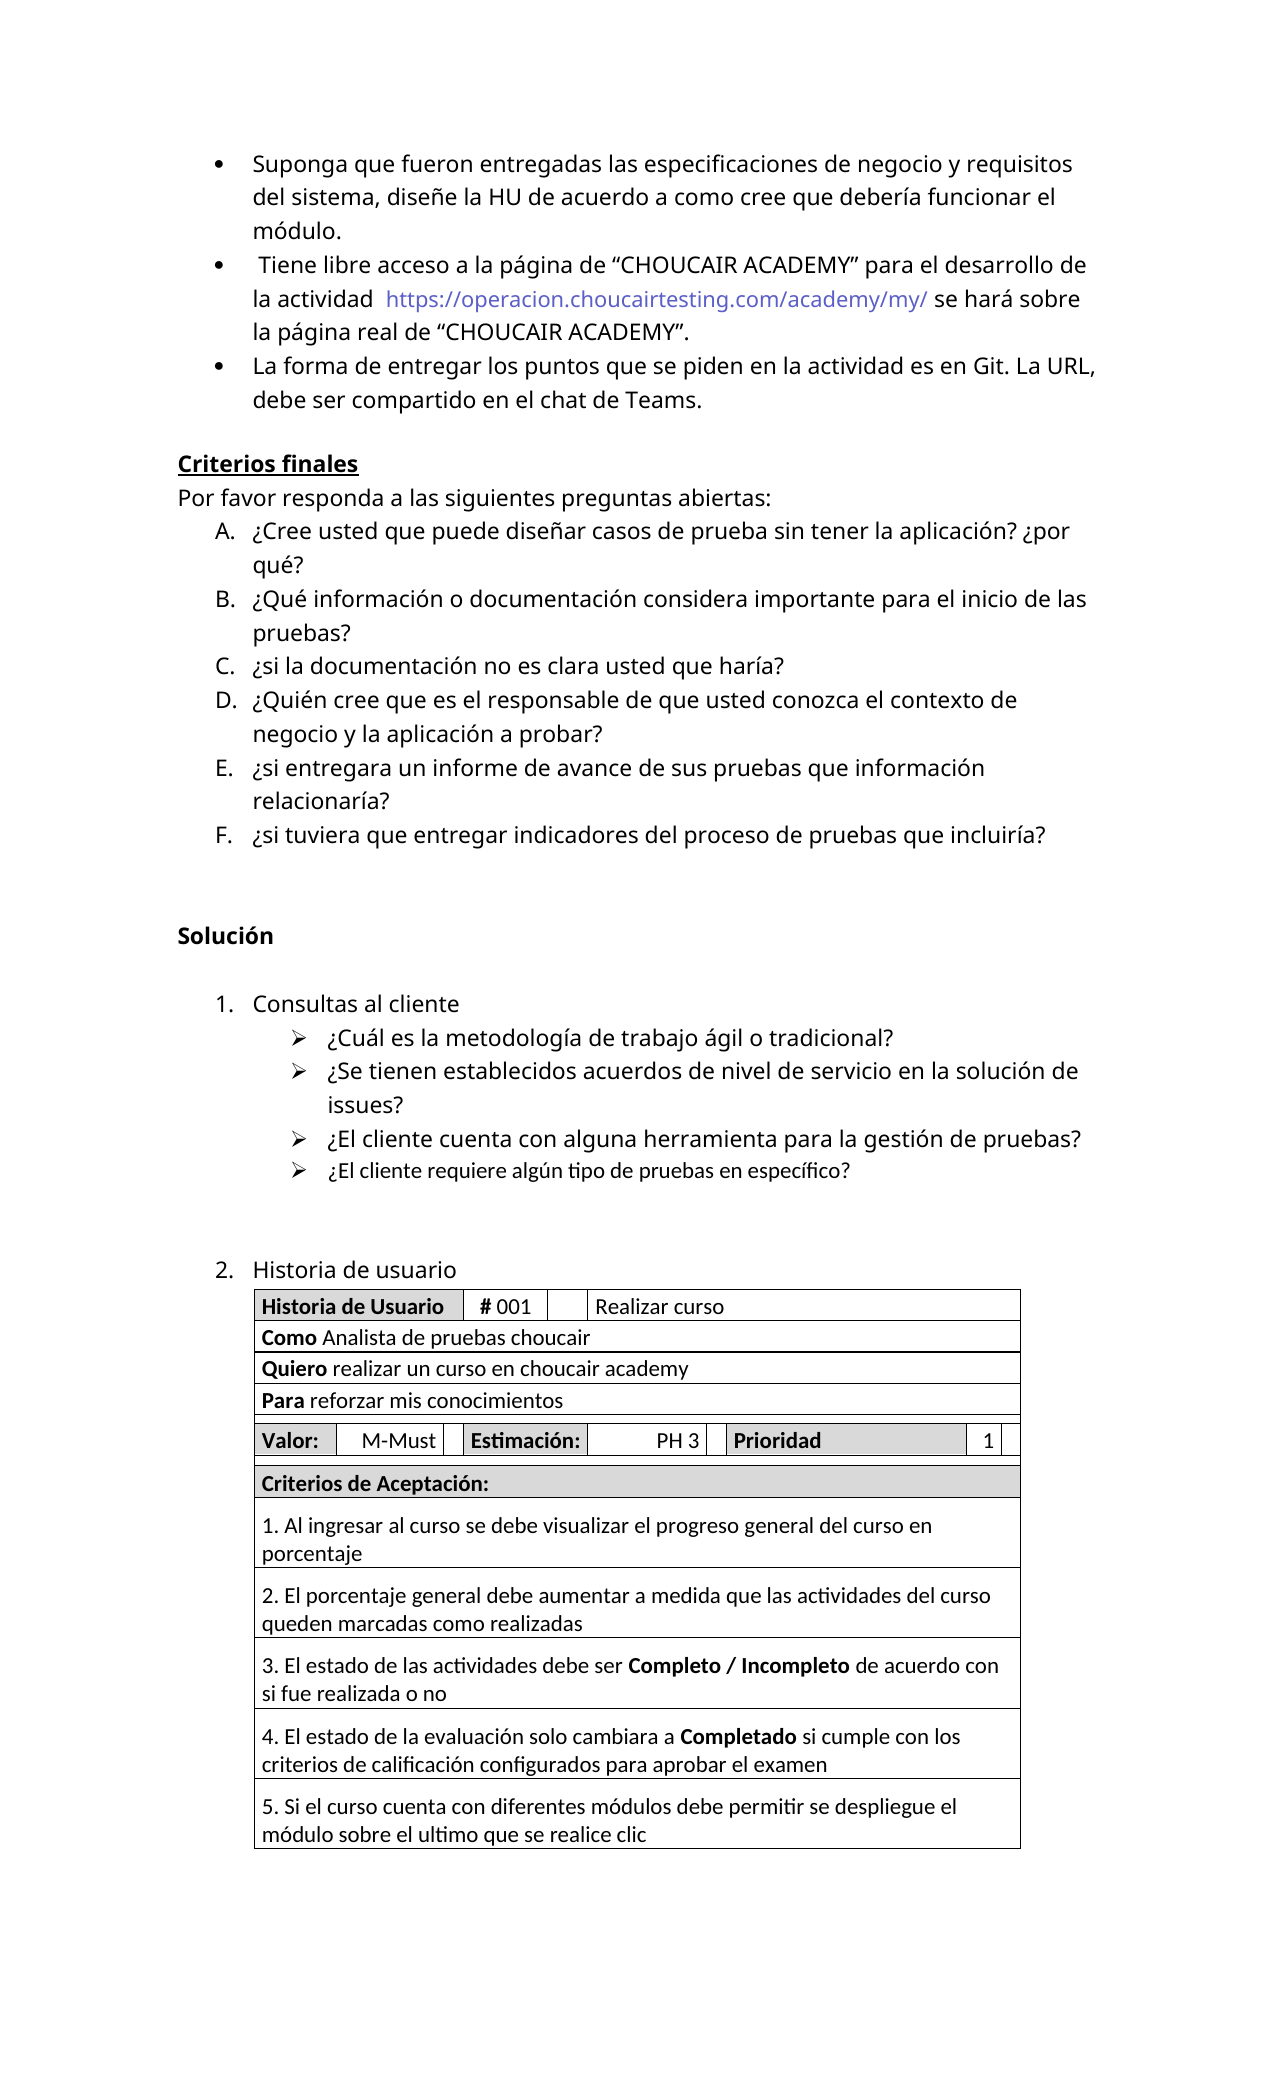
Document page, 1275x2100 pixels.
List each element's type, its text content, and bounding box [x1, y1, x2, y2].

list ¿si entregara un informe de avance de sus pruebas que información relacionaría? [215, 752, 1098, 817]
table_header # 001 [464, 1290, 547, 1320]
table_header [548, 1290, 587, 1320]
table_header Realizar curso [588, 1290, 1020, 1320]
table_cell [255, 1415, 1020, 1423]
list ¿Qué información o documentación considera importante para el inicio de las pruebas? [215, 583, 1098, 648]
list ¿si la documentación no es clara usted que haría? [215, 650, 1098, 682]
list Historia de usuario [215, 1254, 1098, 1286]
list ¿si tuviera que entregar indicadores del proceso de pruebas que incluiría? [215, 819, 1098, 850]
text Solución [177, 920, 1098, 952]
table_cell 5. Si el curso cuenta con diferentes módulos debe permitir se despliegue el módulo sobre el ultimo que se realice clic [255, 1779, 1020, 1848]
table_cell Valor: [255, 1424, 336, 1454]
list ¿El cliente requiere algún tipo de pruebas en específico? [290, 1157, 1098, 1184]
table_cell [255, 1456, 1020, 1465]
table_cell Para reforzar mis conocimientos [255, 1384, 1020, 1414]
table_cell Estimación: [464, 1424, 587, 1454]
table_cell PH 3 [588, 1424, 706, 1454]
list La forma de entregar los puntos que se piden en la actividad es en Git. La URL, debe ser compartido en el chat de Teams. [215, 350, 1098, 415]
table_cell 2. El porcentaje general debe aumentar a medida que las actividades del curso queden marcadas como realizadas [255, 1568, 1020, 1637]
table_cell 1 [967, 1424, 1001, 1454]
list ¿El cliente cuenta con alguna herramienta para la gestión de pruebas? [290, 1123, 1098, 1154]
list ¿Cuál es la metodología de trabajo ágil o tradicional? [290, 1022, 1098, 1053]
table_cell [444, 1424, 463, 1454]
list ¿Quién cree que es el responsable de que usted conozca el contexto de negocio y la aplicación a probar? [215, 684, 1098, 749]
list Suponga que fueron entregadas las especificaciones de negocio y requisitos del sistema, diseñe la HU de acuerdo a como cree que debería funcionar el módulo. [215, 148, 1098, 246]
list ¿Se tienen establecidos acuerdos de nivel de servicio en la solución de issues? [290, 1055, 1098, 1120]
table_cell 1. Al ingresar al curso se debe visualizar el progreso general del curso en porcentaje [255, 1498, 1020, 1567]
text Criterios finales [177, 448, 1098, 479]
table_cell Como Analista de pruebas choucair [255, 1321, 1020, 1351]
table_cell [1002, 1424, 1020, 1454]
table_cell 4. El estado de la evaluación solo cambiara a Completado si cumple con los criterios de calificación configurados para aprobar el examen [255, 1709, 1020, 1778]
list ¿Cree usted que puede diseñar casos de prueba sin tener la aplicación? ¿por qué? [215, 515, 1098, 580]
table_cell M-Must [337, 1424, 443, 1454]
table_cell [707, 1424, 726, 1454]
table_cell Prioridad [727, 1424, 966, 1454]
table_cell Criterios de Aceptación: [255, 1466, 1020, 1497]
list Tiene libre acceso a la página de “CHOUCAIR ACADEMY” para el desarrollo de la actividad https://operacion.choucairtesting.com/academy/my/ se hará sobre la página real de “CHOUCAIR ACADEMY”. [215, 249, 1098, 348]
list Consultas al cliente [215, 988, 1098, 1019]
text Por favor responda a las siguientes preguntas abiertas: [177, 482, 1098, 513]
table_cell 3. El estado de las actividades debe ser Completo / Incompleto de acuerdo con si fue realizada o no [255, 1638, 1020, 1708]
table_header Historia de Usuario [255, 1290, 463, 1320]
table_cell Quiero realizar un curso en choucair academy [255, 1353, 1020, 1383]
